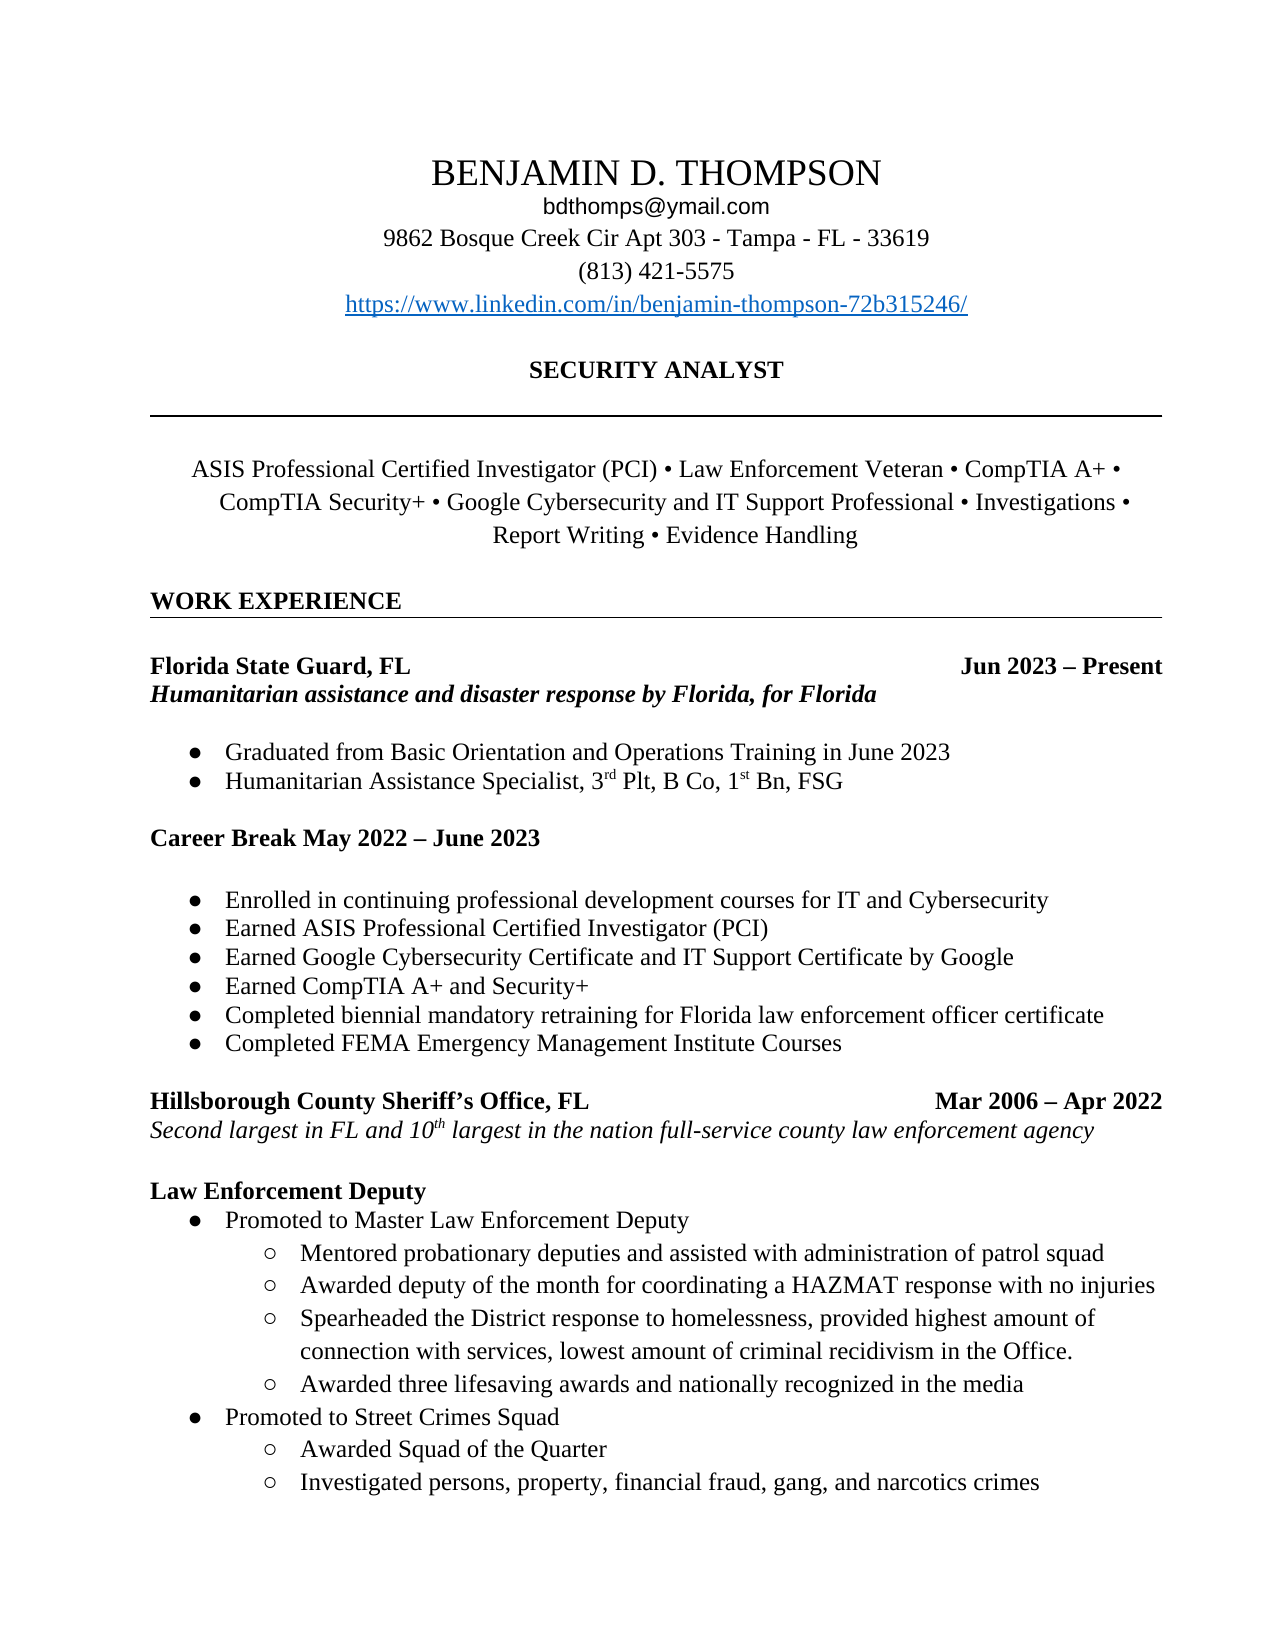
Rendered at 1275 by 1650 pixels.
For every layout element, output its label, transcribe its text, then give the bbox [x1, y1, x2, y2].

list Mentored probationary deputies and assisted with administration of patrol squad [262, 1238, 1162, 1266]
text ASIS Professional Certified Investigator (PCI) • Law Enforcement Veteran • CompTIA A+ • CompTIA Security+ • Google Cybersecurity and IT Support Professional • Investigations • Report Writing • Evidence Handling [150, 454, 1162, 549]
text WORK EXPERIENCE [150, 586, 1162, 617]
list Awarded deputy of the month for coordinating a HAZMAT response with no injuries [262, 1270, 1162, 1299]
text Hillsborough County Sheriff’s Office, FL Mar 2006 – Apr 2022 [150, 1086, 1162, 1115]
text Law Enforcement Deputy [150, 1176, 1162, 1205]
text SECURITY ANALYST [150, 355, 1162, 384]
list Graduated from Basic Orientation and Operations Training in June 2023 [187, 737, 1162, 766]
text BENJAMIN D. THOMPSON [150, 150, 1162, 193]
text Humanitarian assistance and disaster response by Florida, for Florida [150, 679, 1162, 708]
text Career Break May 2022 – June 2023 [150, 823, 1162, 852]
list Enrolled in continuing professional development courses for IT and Cybersecurity [187, 885, 1162, 913]
list Completed FEMA Emergency Management Institute Courses [187, 1028, 1162, 1057]
list Spearheaded the District response to homelessness, provided highest amount of connection with services, lowest amount of criminal recidivism in the Office. [262, 1303, 1162, 1365]
list Humanitarian Assistance Specialist, 3rd Plt, B Co, 1st Bn, FSG [187, 766, 1162, 794]
list Promoted to Master Law Enforcement Deputy [187, 1205, 1162, 1234]
list Earned CompTIA A+ and Security+ [187, 971, 1162, 1000]
list Earned ASIS Professional Certified Investigator (PCI) [187, 913, 1162, 942]
text bdthomps@ymail.com [150, 193, 1162, 219]
list Completed biennial mandatory retraining for Florida law enforcement officer certificate [187, 1000, 1162, 1028]
text (813) 421-5575 [150, 256, 1162, 285]
list Earned Google Cybersecurity Certificate and IT Support Certificate by Google [187, 942, 1162, 971]
text Florida State Guard, FL Jun 2023 – Present [150, 651, 1162, 679]
list Awarded Squad of the Quarter [262, 1434, 1162, 1463]
text Second largest in FL and 10th largest in the nation full-service county law enforcement agency [150, 1115, 1162, 1143]
text https://www.linkedin.com/in/benjamin-thompson-72b315246/ [150, 289, 1162, 318]
list Investigated persons, property, financial fraud, gang, and narcotics crimes [262, 1467, 1162, 1496]
text 9862 Bosque Creek Cir Apt 303 - Tampa - FL - 33619 [150, 223, 1162, 252]
list Awarded three lifesaving awards and nationally recognized in the media [262, 1369, 1162, 1398]
list Promoted to Street Crimes Squad [187, 1402, 1162, 1431]
